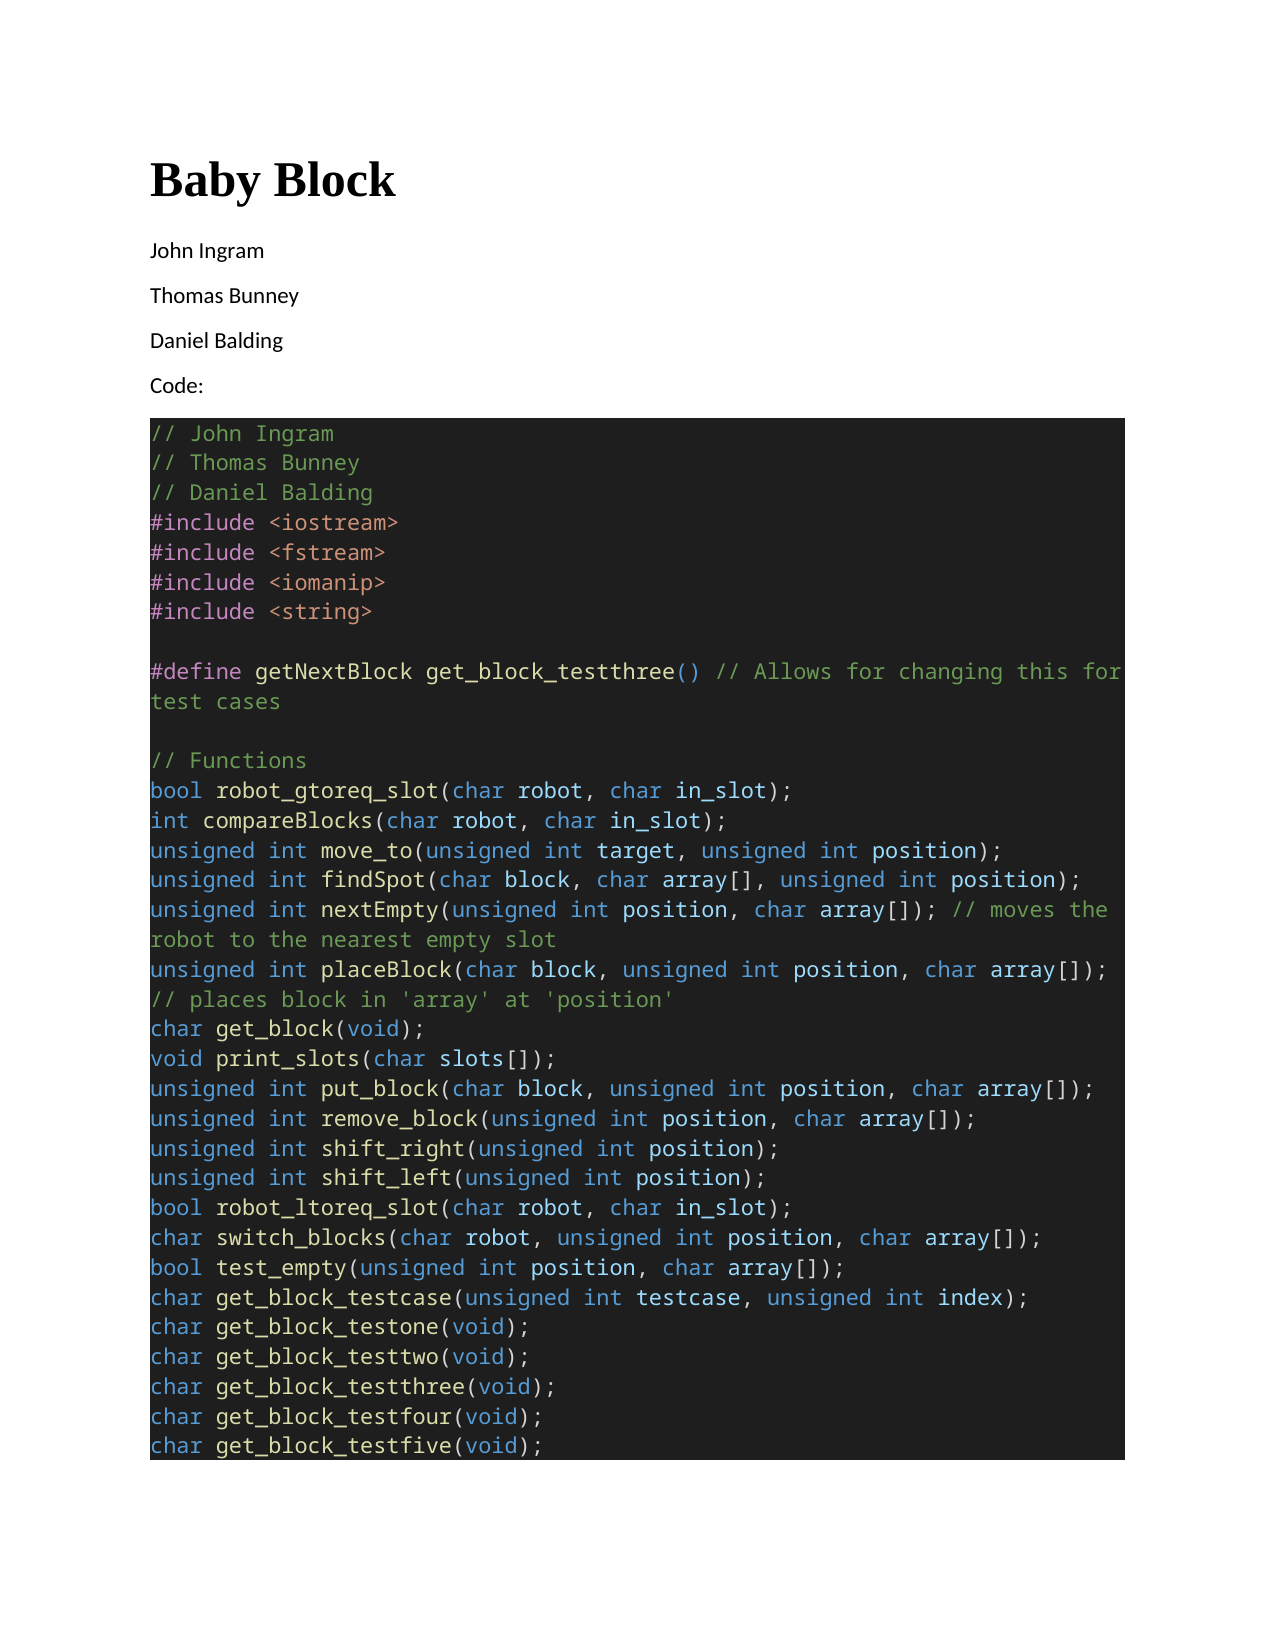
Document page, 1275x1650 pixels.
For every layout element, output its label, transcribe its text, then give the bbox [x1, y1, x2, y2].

text char get_block(void); [150, 1013, 1125, 1043]
text #include <fstream> [150, 537, 1125, 567]
text char get_block_testtwo(void); [150, 1341, 1125, 1371]
text // John Ingram [150, 418, 1125, 447]
text bool robot_gtoreq_slot(char robot, char in_slot); [150, 775, 1125, 805]
text unsigned int placeBlock(char block, unsigned int position, char array[]); // places block in 'array' at 'position' [150, 954, 1125, 1013]
text unsigned int findSpot(char block, char array[], unsigned int position); [150, 864, 1125, 894]
text #include <iomanip> [150, 567, 1125, 596]
text unsigned int shift_right(unsigned int position); [150, 1133, 1125, 1162]
text char get_block_testthree(void); [150, 1371, 1125, 1401]
text // Daniel Balding [150, 477, 1125, 507]
text char get_block_testfour(void); [150, 1401, 1125, 1431]
text // Thomas Bunney [150, 447, 1125, 477]
text unsigned int put_block(char block, unsigned int position, char array[]); [150, 1073, 1125, 1103]
text // Functions [150, 745, 1125, 775]
text unsigned int remove_block(unsigned int position, char array[]); [150, 1103, 1125, 1133]
text #include <string> [150, 596, 1125, 626]
text unsigned int shift_left(unsigned int position); [150, 1162, 1125, 1192]
text Thomas Bunney [150, 281, 1125, 309]
text Code: [150, 371, 1125, 399]
text unsigned int nextEmpty(unsigned int position, char array[]); // moves the robot to the nearest empty slot [150, 894, 1125, 954]
text char get_block_testcase(unsigned int testcase, unsigned int index); [150, 1282, 1125, 1311]
text bool robot_ltoreq_slot(char robot, char in_slot); [150, 1192, 1125, 1222]
text Daniel Balding [150, 326, 1125, 354]
text John Ingram [150, 237, 1125, 265]
text char switch_blocks(char robot, unsigned int position, char array[]); [150, 1222, 1125, 1252]
text char get_block_testfive(void); [150, 1431, 1125, 1460]
text void print_slots(char slots[]); [150, 1043, 1125, 1073]
text #define getNextBlock get_block_testthree() // Allows for changing this for test cases [150, 656, 1125, 716]
subtitle Baby Block [150, 150, 1125, 207]
text char get_block_testone(void); [150, 1311, 1125, 1341]
text #include <iostream> [150, 507, 1125, 537]
text bool test_empty(unsigned int position, char array[]); [150, 1252, 1125, 1282]
text unsigned int move_to(unsigned int target, unsigned int position); [150, 835, 1125, 864]
text int compareBlocks(char robot, char in_slot); [150, 805, 1125, 835]
